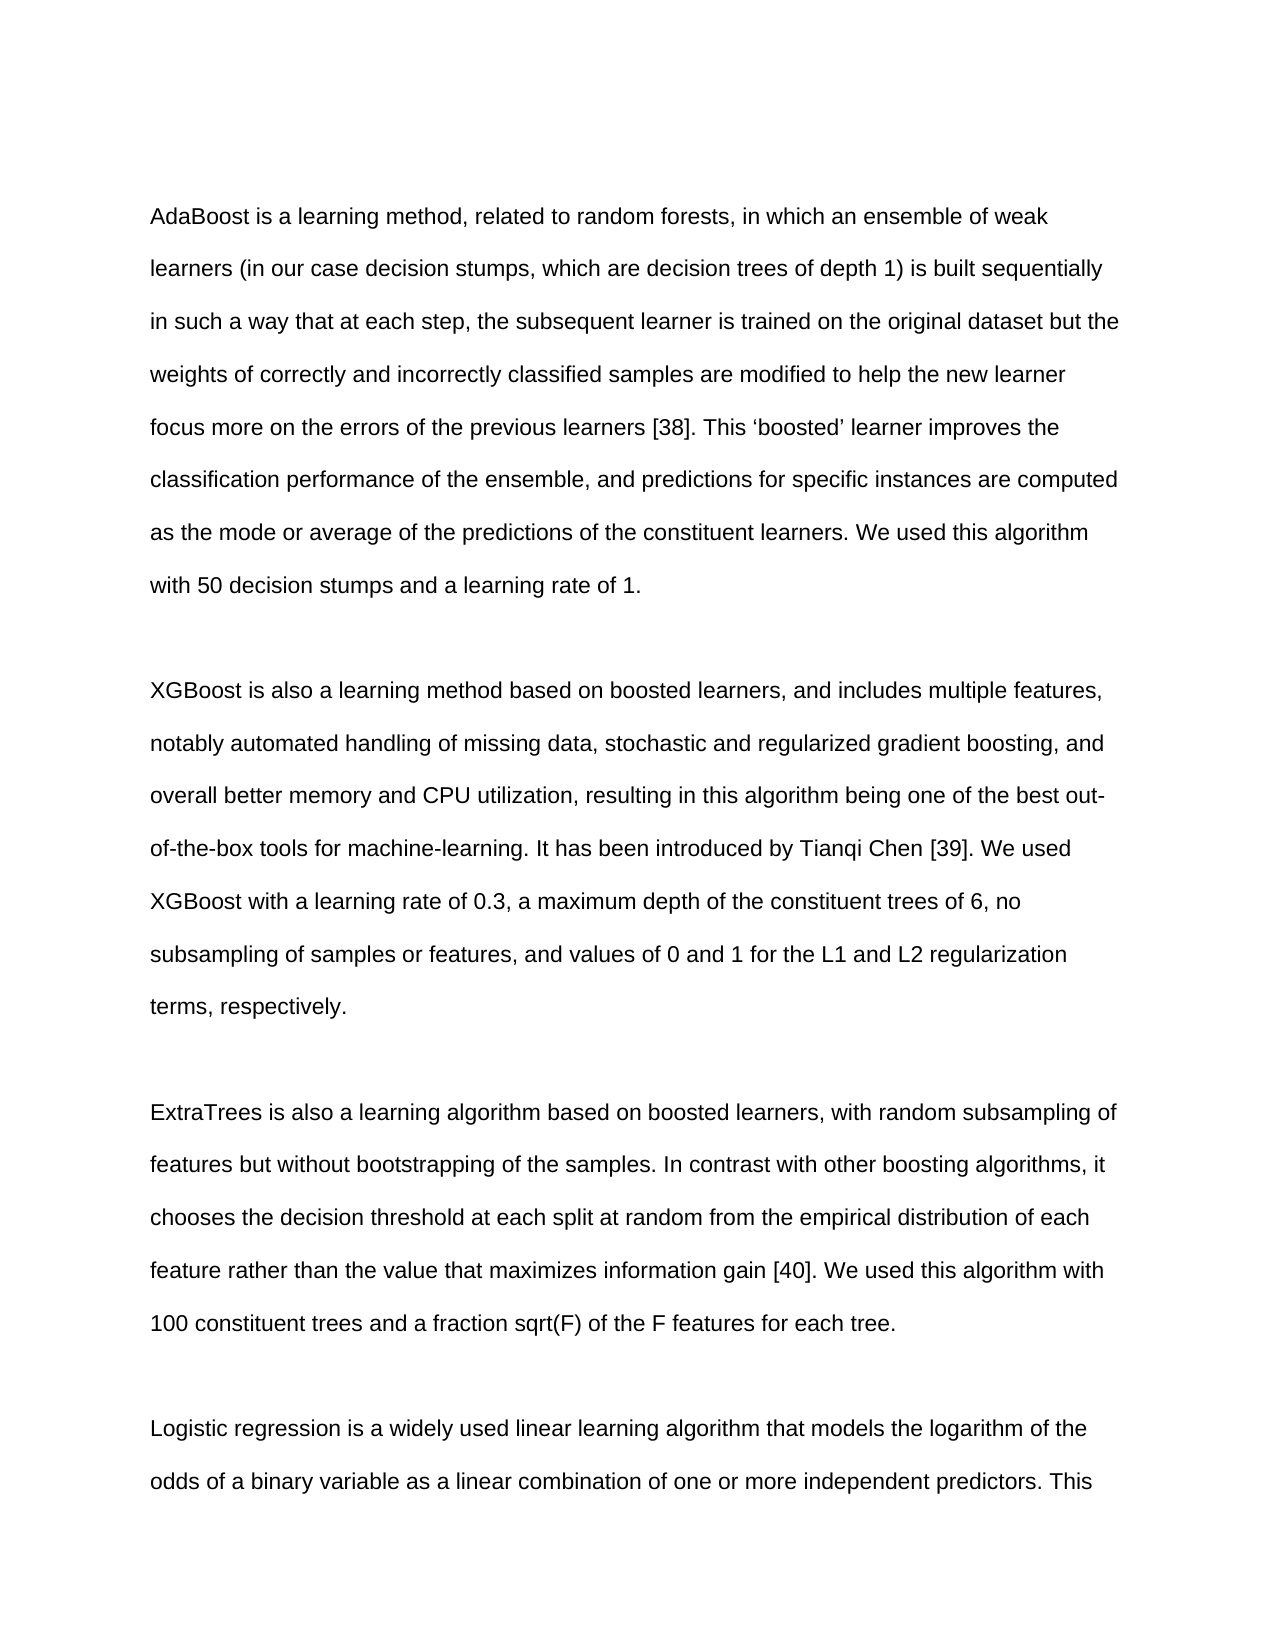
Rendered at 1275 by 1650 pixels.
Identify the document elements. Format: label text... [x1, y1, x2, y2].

text ExtraTrees is also a learning algorithm based on boosted learners, with random subsampling of features but without bootstrapping of the samples. In contrast with other boosting algorithms, it chooses the decision threshold at each split at random from the empirical distribution of each feature rather than the value that maximizes information gain [40]. We used this algorithm with 100 constituent trees and a fraction sqrt(F) of the F features for each tree. [150, 1099, 1125, 1336]
text XGBoost is also a learning method based on boosted learners, and includes multiple features, notably automated handling of missing data, stochastic and regularized gradient boosting, and overall better memory and CPU utilization, resulting in this algorithm being one of the best out-of-the-box tools for machine-learning. It has been introduced by Tianqi Chen [39]. We used XGBoost with a learning rate of 0.3, a maximum depth of the constituent trees of 6, no subsampling of samples or features, and values of 0 and 1 for the L1 and L2 regularization terms, respectively. [150, 677, 1125, 1020]
text AdaBoost is a learning method, related to random forests, in which an ensemble of weak learners (in our case decision stumps, which are decision trees of depth 1) is built sequentially in such a way that at each step, the subsequent learner is trained on the original dataset but the weights of correctly and incorrectly classified samples are modified to help the new learner focus more on the errors of the previous learners [38]. This ‘boosted’ learner improves the classification performance of the ensemble, and predictions for specific instances are computed as the mode or average of the predictions of the constituent learners. We used this algorithm with 50 decision stumps and a learning rate of 1. [150, 203, 1125, 598]
